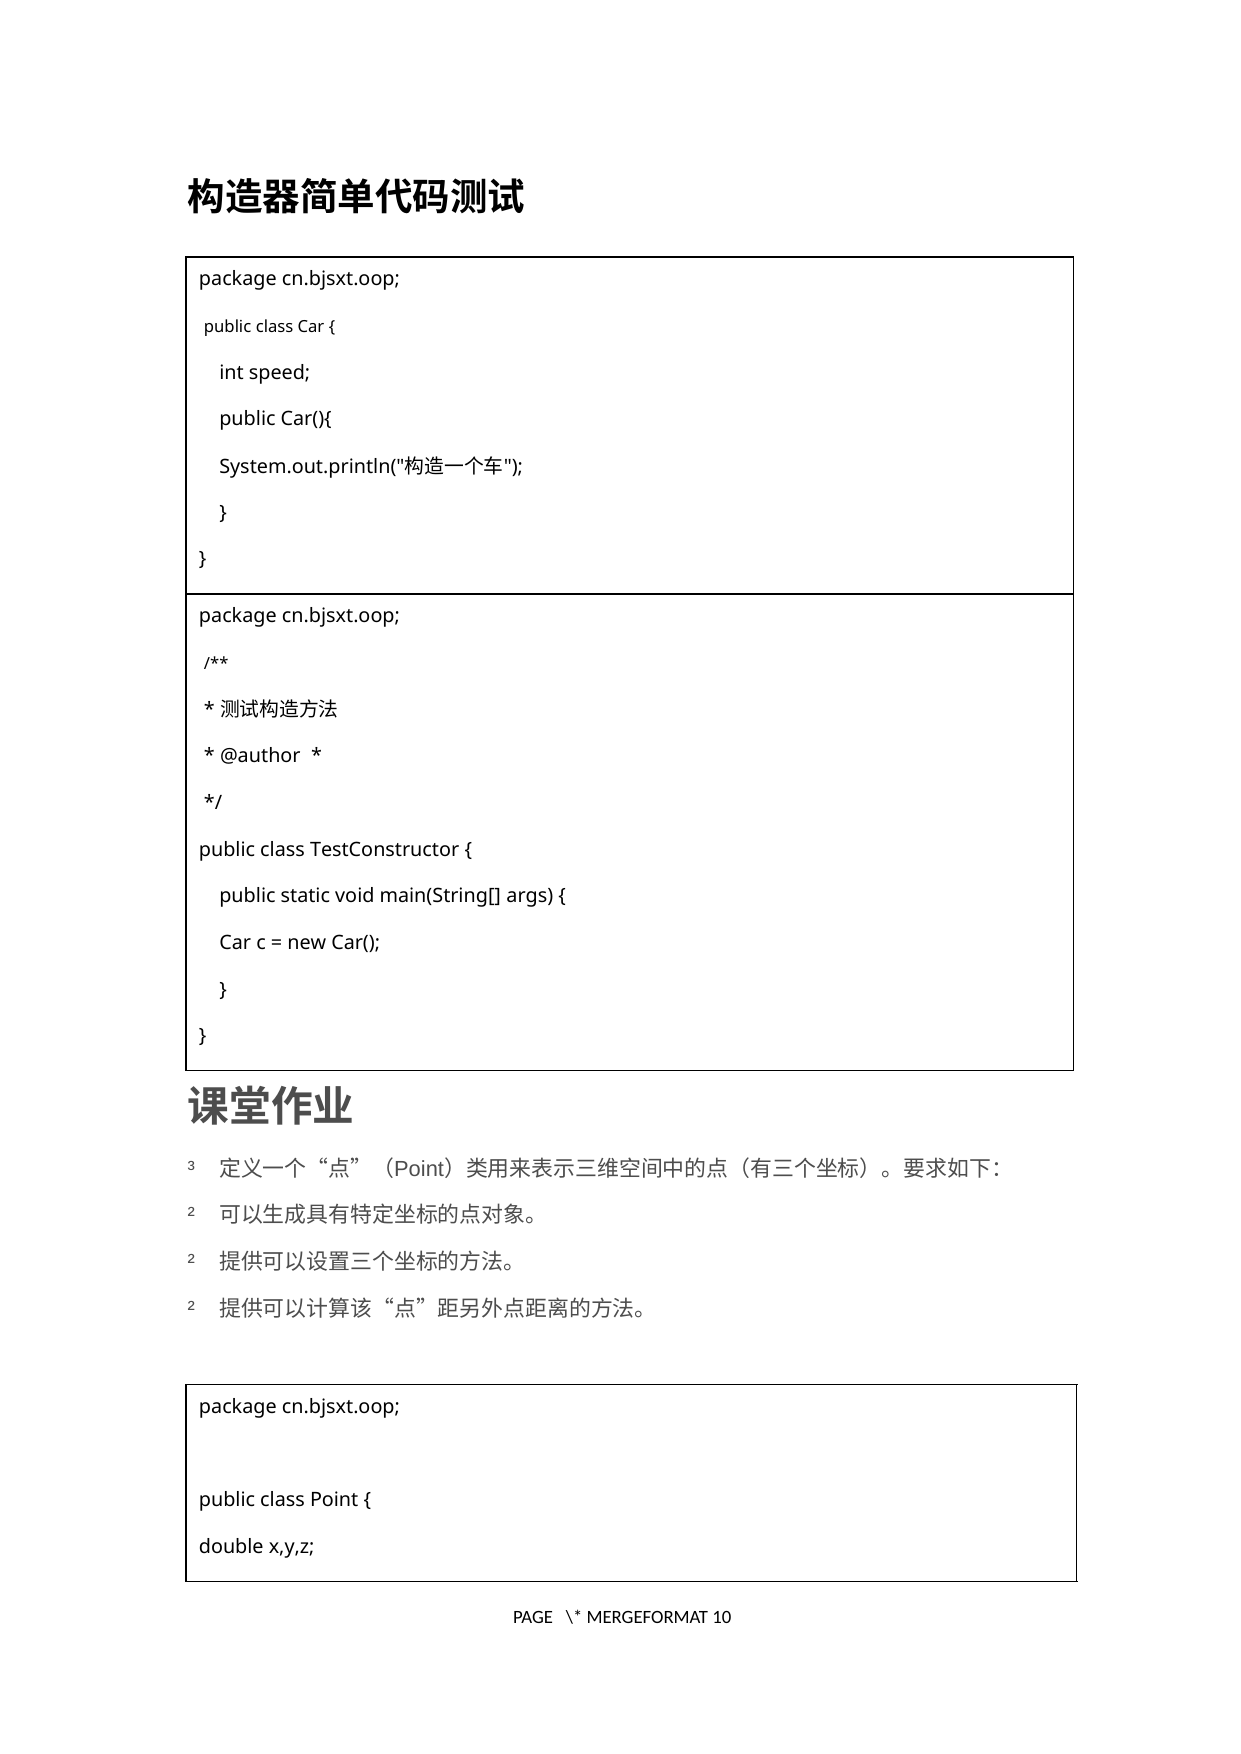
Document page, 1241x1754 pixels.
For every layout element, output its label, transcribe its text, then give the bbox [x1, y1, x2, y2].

text ³ 定义一个“点”（Point）类用来表示三维空间中的点（有三个坐标）。要求如下： [187, 1150, 1053, 1183]
text 课堂作业 [187, 1071, 1053, 1136]
text ² 提供可以计算该“点”距另外点距离的方法。 [187, 1290, 1053, 1323]
table_header package cn.bjsxt.oop; public class Car { int speed; public Car(){ System.out.println("构造一个车"); } } [187, 258, 1073, 593]
table_cell package cn.bjsxt.oop; /** * 测试构造方法 * @author * */ public class TestConstructor { public static void main(String[] args) { Car c = new Car(); } } [187, 595, 1073, 1070]
subtitle 构造器简单代码测试 [187, 162, 1053, 227]
text ² 提供可以设置三个坐标的方法。 [187, 1244, 1053, 1276]
text ² 可以生成具有特定坐标的点对象。 [187, 1197, 1053, 1229]
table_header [187, 1385, 1076, 1581]
